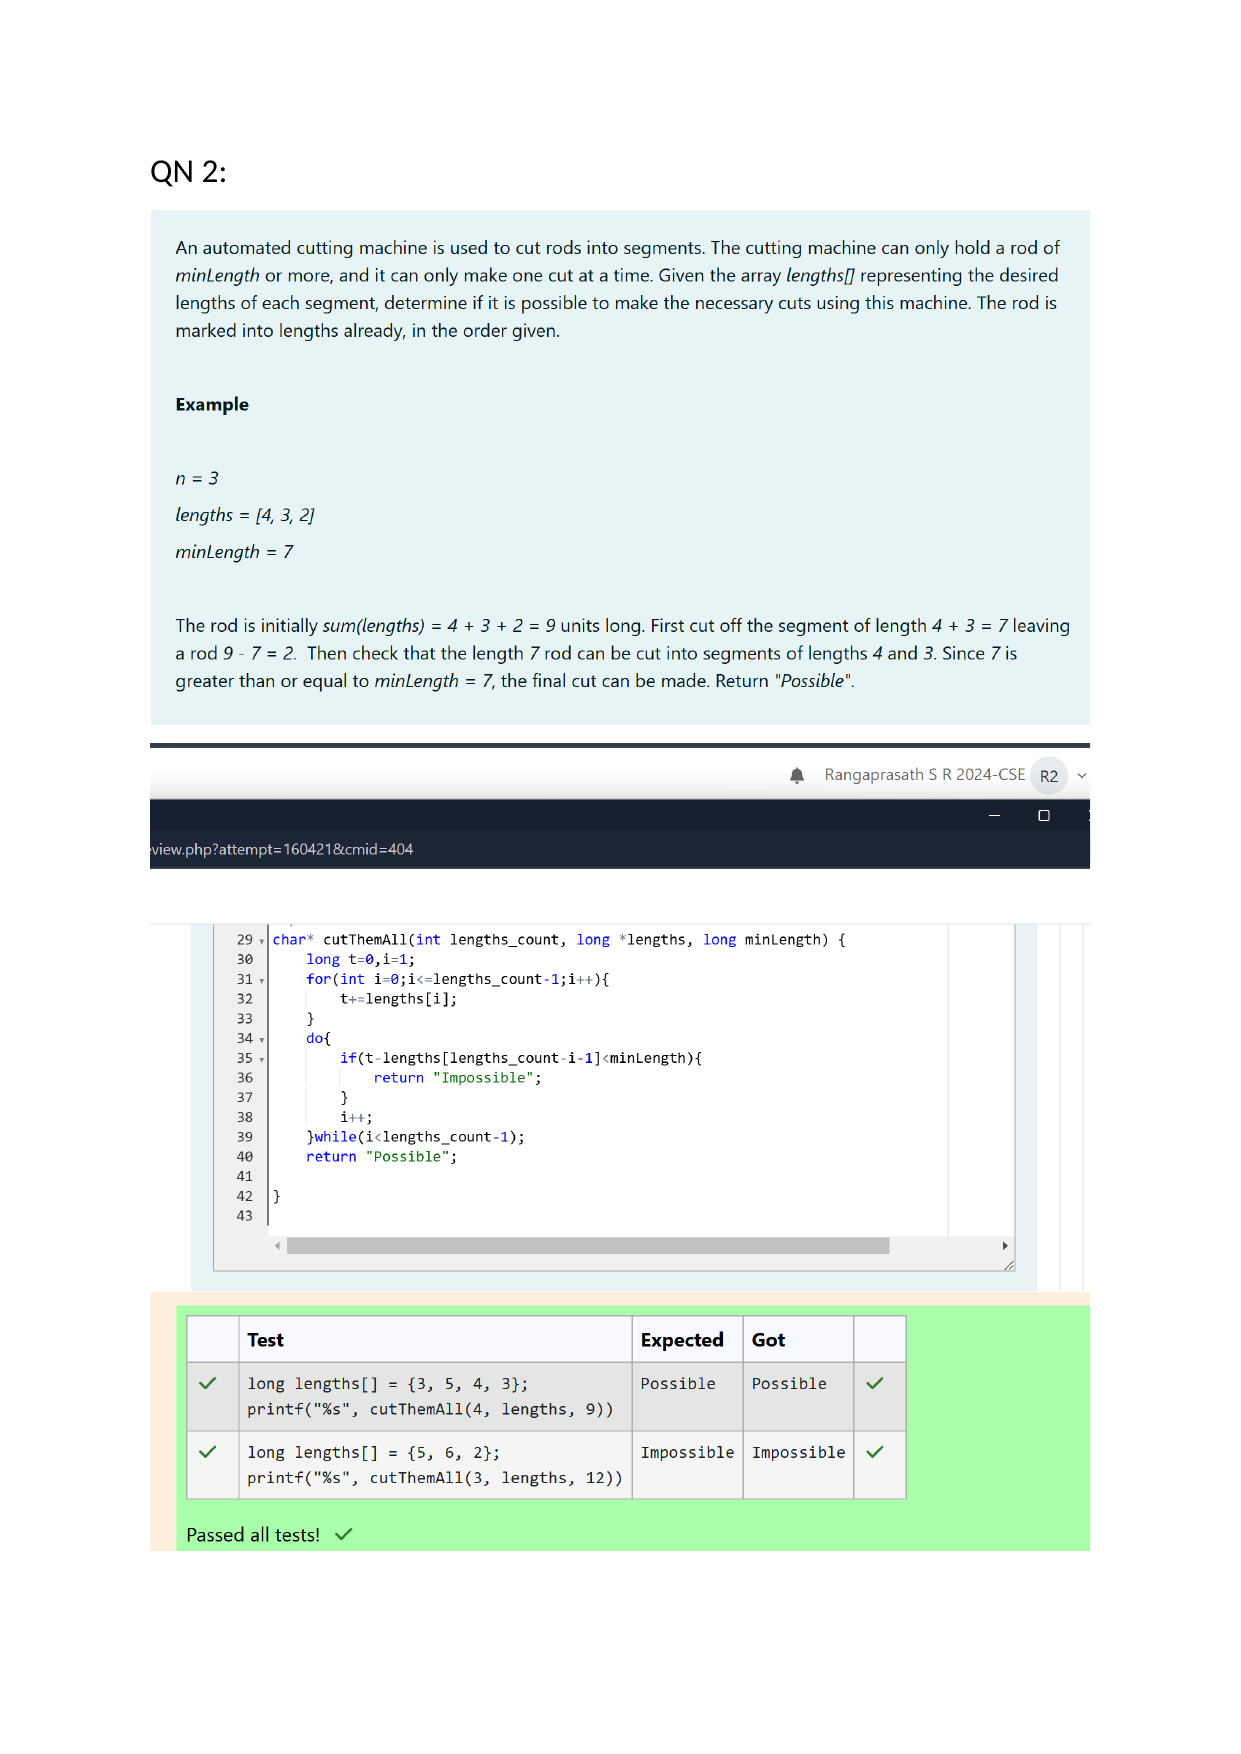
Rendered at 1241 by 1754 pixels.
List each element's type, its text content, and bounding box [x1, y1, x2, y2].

text QN 2: [150, 150, 1090, 191]
picture [150, 210, 1091, 725]
picture [150, 1292, 1091, 1551]
picture [150, 743, 1091, 1291]
